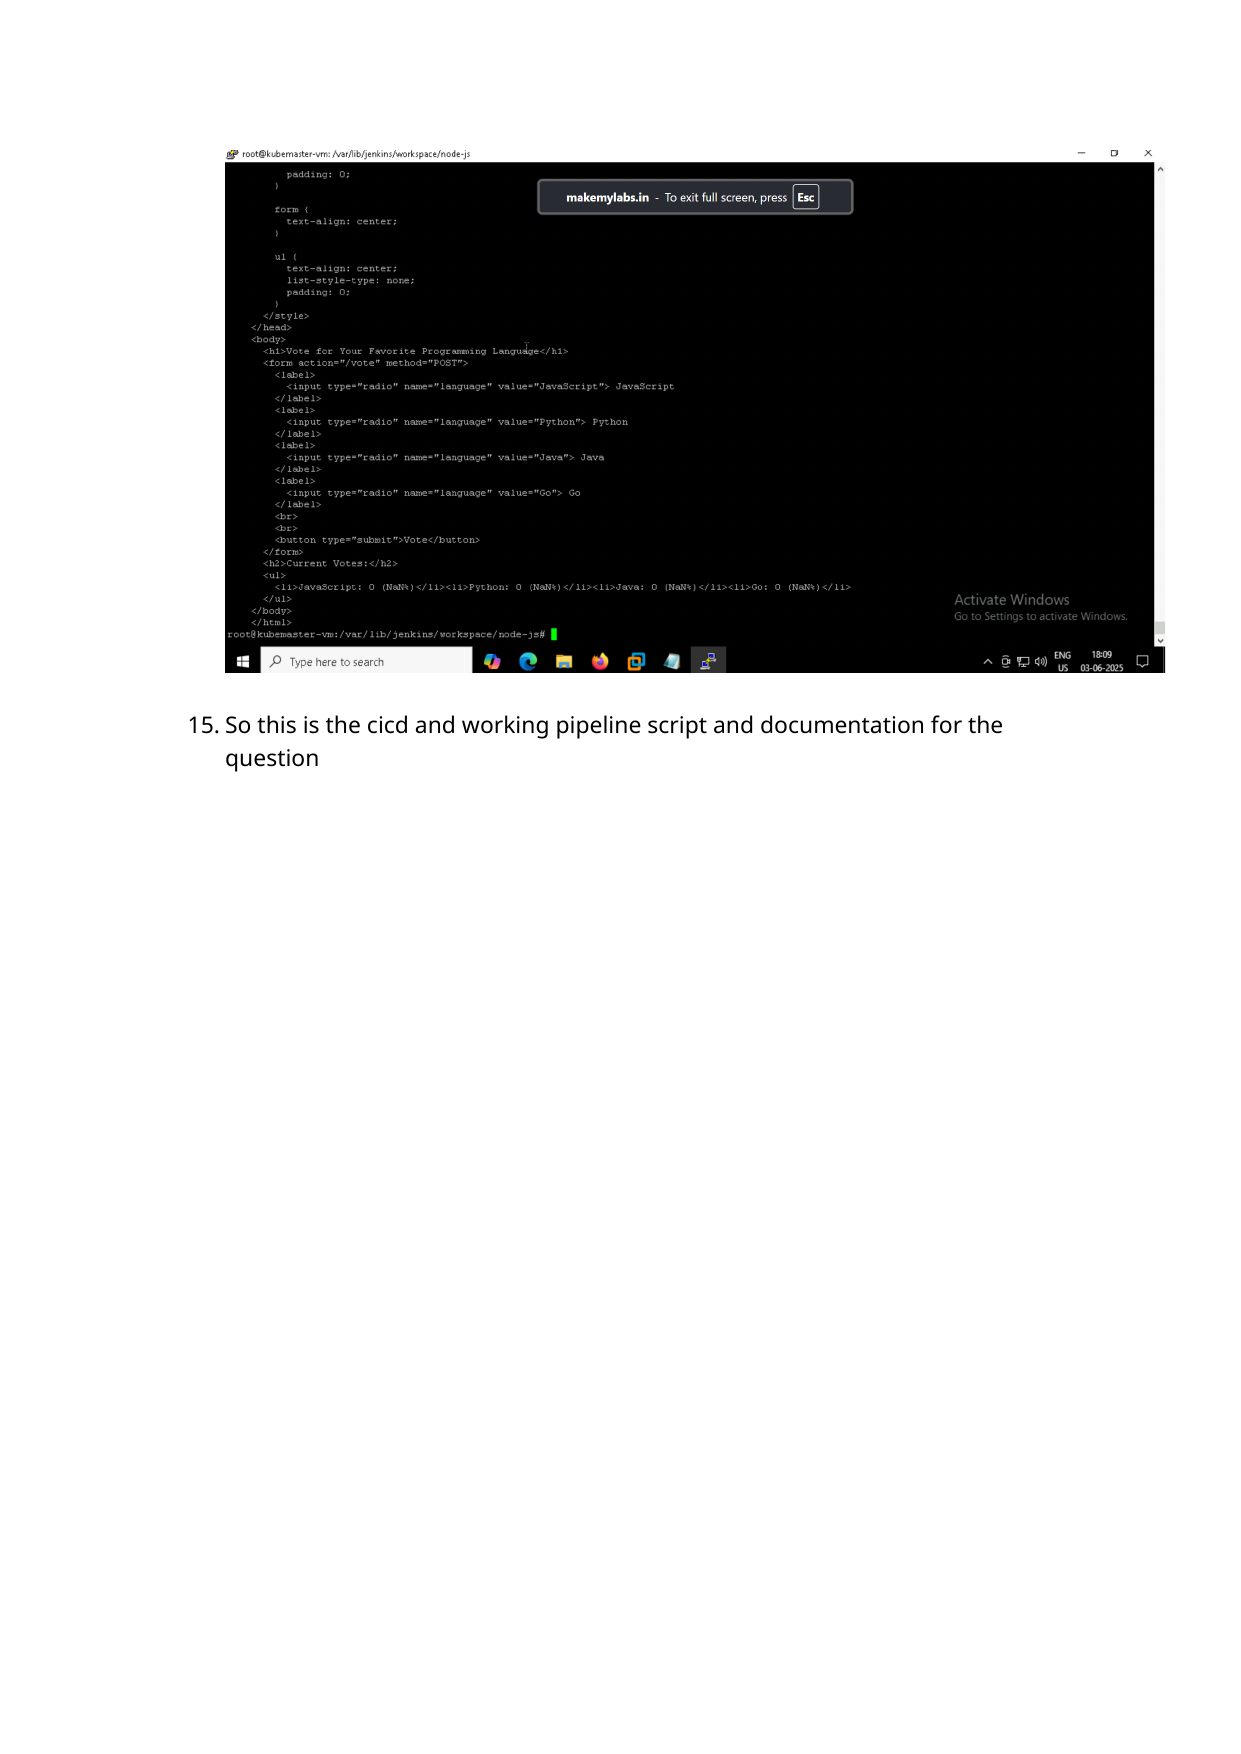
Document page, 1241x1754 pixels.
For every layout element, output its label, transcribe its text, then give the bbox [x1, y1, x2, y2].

list So this is the cicd and working pipeline script and documentation for the question [187, 708, 1090, 773]
picture [225, 150, 1166, 673]
